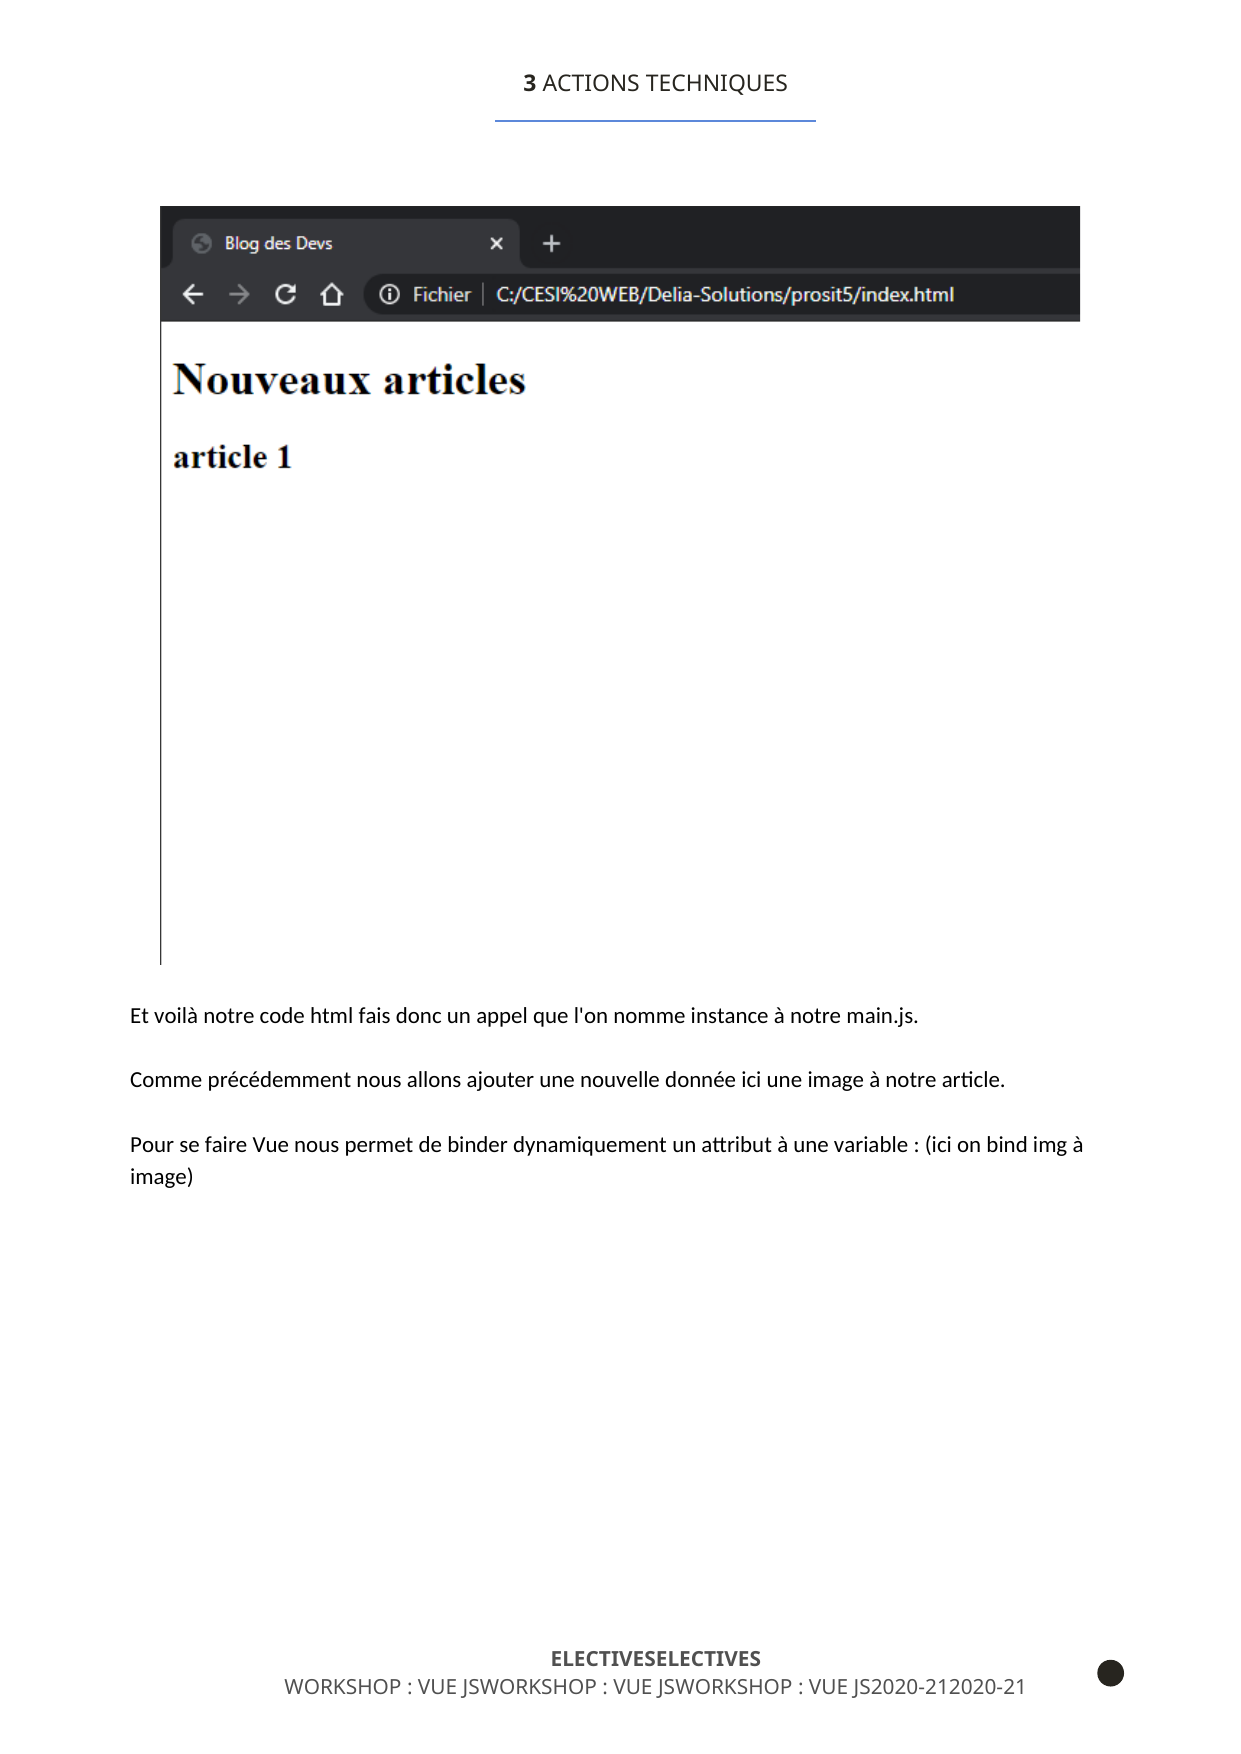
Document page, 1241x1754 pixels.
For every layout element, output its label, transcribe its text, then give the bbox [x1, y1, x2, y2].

text Comme précédemment nous allons ajouter une nouvelle donnée ici une image à notre article. [130, 1065, 1110, 1093]
text Et voilà notre code html fais donc un appel que l'on nomme instance à notre main.js. [130, 1001, 1110, 1029]
picture [160, 206, 1081, 965]
text Pour se faire Vue nous permet de binder dynamiquement un attribut à une variable : (ici on bind img à image) [130, 1130, 1110, 1190]
